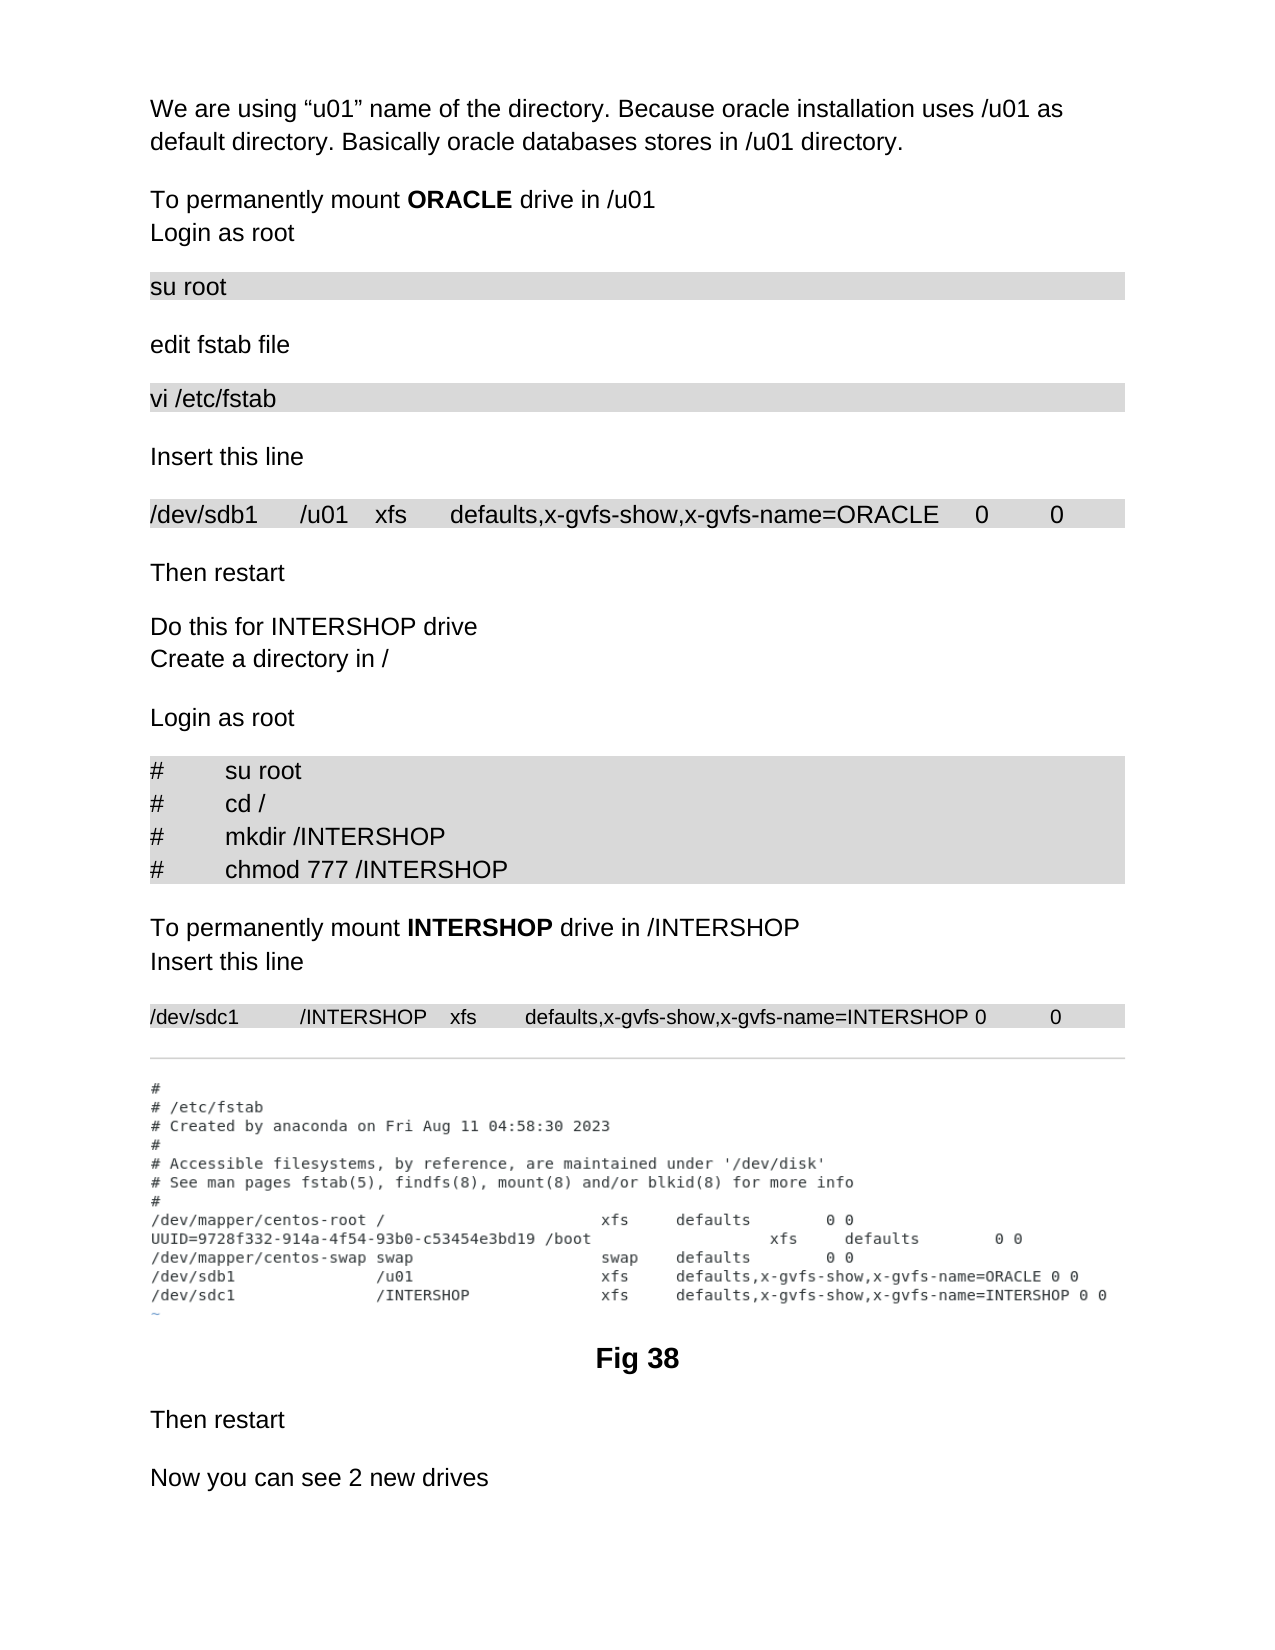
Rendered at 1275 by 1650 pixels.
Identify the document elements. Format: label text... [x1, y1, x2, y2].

text To permanently mount ORACLE drive in /u01 [150, 185, 1125, 213]
text /dev/sdb1 /u01 xfs defaults,x-gvfs-show,x-gvfs-name=ORACLE 0 0 [150, 499, 1125, 528]
text Then restart [150, 558, 1125, 586]
picture [150, 1057, 1125, 1316]
text vi /etc/fstab [150, 383, 1125, 412]
text su root [150, 272, 1125, 300]
text Do this for INTERSHOP drive [150, 611, 1125, 640]
text Create a directory in / [150, 644, 1125, 673]
text edit fstab file [150, 330, 1125, 358]
text Login as root [150, 218, 1125, 247]
text # chmod 777 /INTERSHOP [150, 855, 1125, 884]
text /dev/sdc1 /INTERSHOP xfs defaults,x-gvfs-show,x-gvfs-name=INTERSHOP 0 0 [150, 1004, 1125, 1028]
text Login as root [150, 702, 1125, 731]
text # su root [150, 756, 1125, 785]
text Insert this line [150, 442, 1125, 470]
text Now you can see 2 new drives [150, 1463, 1125, 1491]
text Then restart [150, 1404, 1125, 1433]
text Insert this line [150, 946, 1125, 975]
text # mkdir /INTERSHOP [150, 822, 1125, 851]
text To permanently mount INTERSHOP drive in /INTERSHOP [150, 913, 1125, 942]
text Fig 38 [150, 1341, 1125, 1374]
text We are using “u01” name of the directory. Because oracle installation uses /u01 as default directory. Basically oracle databases stores in /u01 directory. [150, 94, 1125, 156]
text # cd / [150, 789, 1125, 818]
